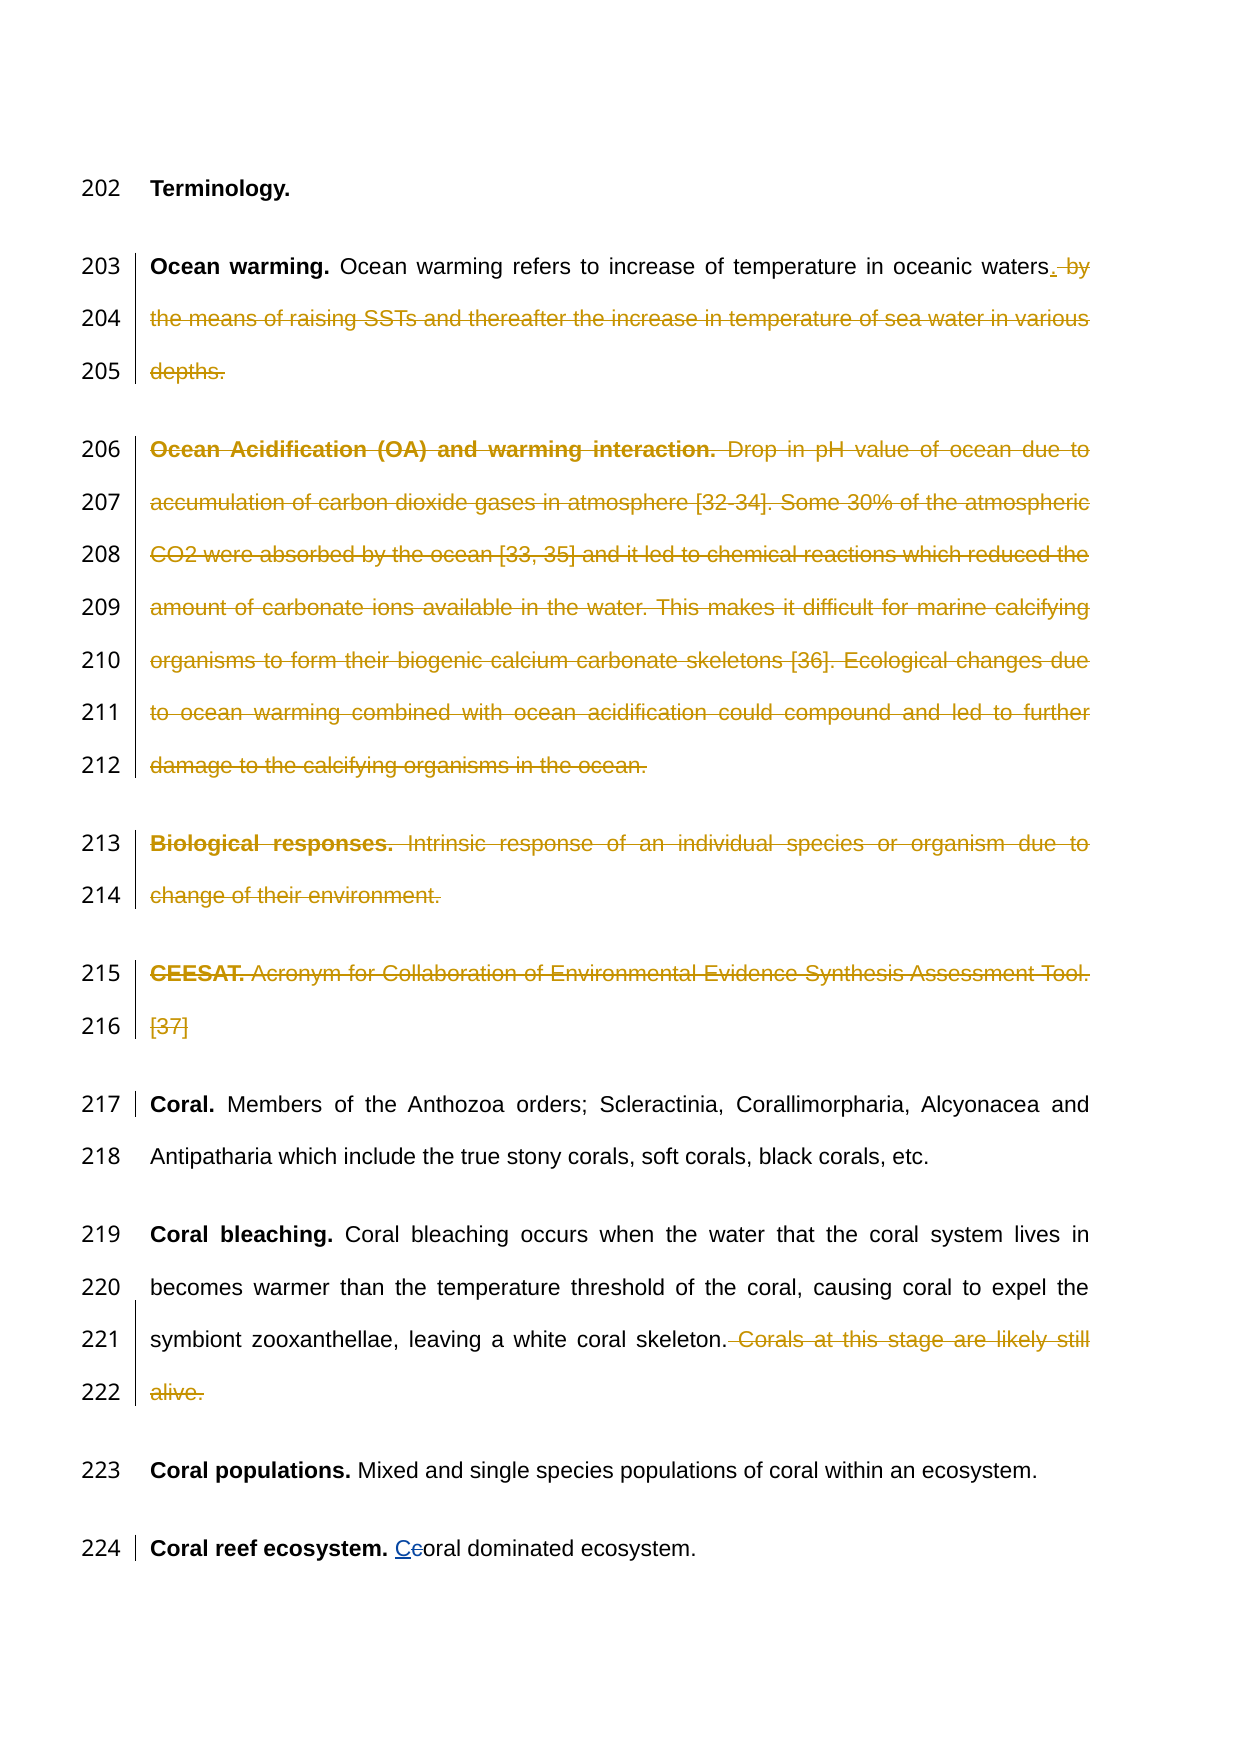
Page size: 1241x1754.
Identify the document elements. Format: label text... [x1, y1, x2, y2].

text Coral reef ecosystem. oral dominated ecosystem. [150, 1534, 1090, 1561]
text Coral. Members of the Anthozoa orders; Scleractinia, Corallimorpharia, Alcyonacea and Antipatharia which include the true stony corals, soft corals, black corals, etc. [150, 1091, 1090, 1170]
text Terminology. [150, 175, 1090, 201]
text Coral bleaching. Coral bleaching occurs when the water that the coral system lives in becomes warmer than the temperature threshold of the coral, causing coral to expel the symbiont zooxanthellae, leaving a white coral skeleton. [150, 1221, 1090, 1406]
text Ocean warming. Ocean warming refers to increase of temperature in oceanic waters [150, 321, 1090, 384]
text Ocean warming. Ocean warming refers to increase of temperature in oceanic waters [150, 253, 1090, 320]
text Coral populations. Mixed and single species populations of coral within an ecosystem. [150, 1457, 1090, 1483]
